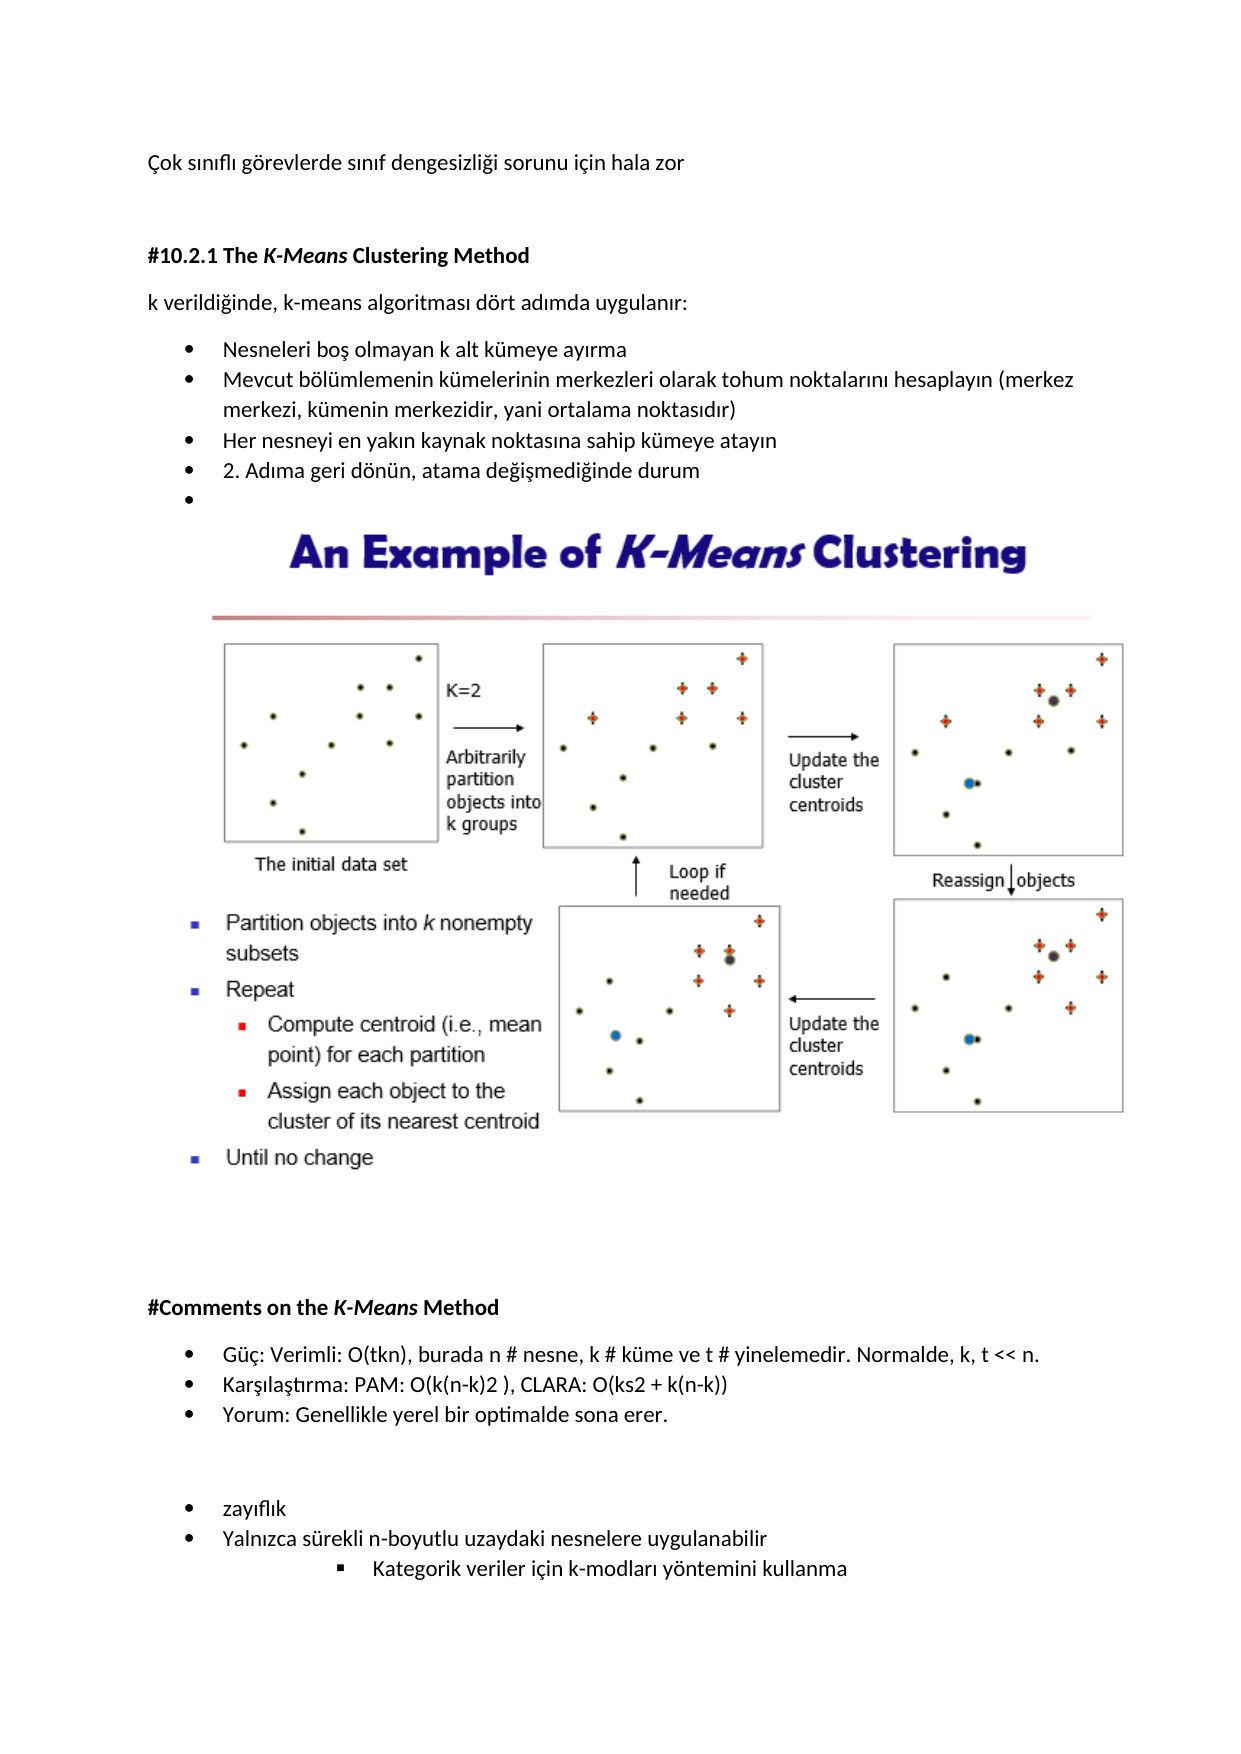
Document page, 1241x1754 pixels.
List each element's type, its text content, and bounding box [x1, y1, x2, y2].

picture [185, 516, 1130, 1181]
list Yorum: Genellikle yerel bir optimalde sona erer. [185, 1400, 1093, 1428]
list Güç: Verimli: O(tkn), burada n # nesne, k # küme ve t # yinelemedir. Normalde, k, t << n. [185, 1340, 1093, 1368]
list Yalnızca sürekli n-boyutlu uzaydaki nesnelere uygulanabilir [185, 1524, 1093, 1552]
list zayıflık [185, 1494, 1093, 1522]
text #10.2.1 The K-Means Clustering Method [148, 241, 1093, 269]
text k verildiğinde, k-means algoritması dört adımda uygulanır: [148, 288, 1093, 316]
text #Comments on the K-Means Method [148, 1293, 1093, 1321]
text Çok sınıflı görevlerde sınıf dengesizliği sorunu için hala zor [148, 148, 1093, 176]
list Her nesneyi en yakın kaynak noktasına sahip kümeye atayın [185, 426, 1093, 454]
list Karşılaştırma: PAM: O(k(n-k)2 ), CLARA: O(ks2 + k(n-k)) [185, 1370, 1093, 1398]
list 2. Adıma geri dönün, atama değişmediğinde durum [185, 456, 1093, 484]
list Kategorik veriler için k-modları yöntemini kullanma [335, 1554, 1093, 1583]
list Nesneleri boş olmayan k alt kümeye ayırma [185, 335, 1093, 363]
list Mevcut bölümlemenin kümelerinin merkezleri olarak tohum noktalarını hesaplayın (merkez merkezi, kümenin merkezidir, yani ortalama noktasıdır) [185, 365, 1093, 423]
